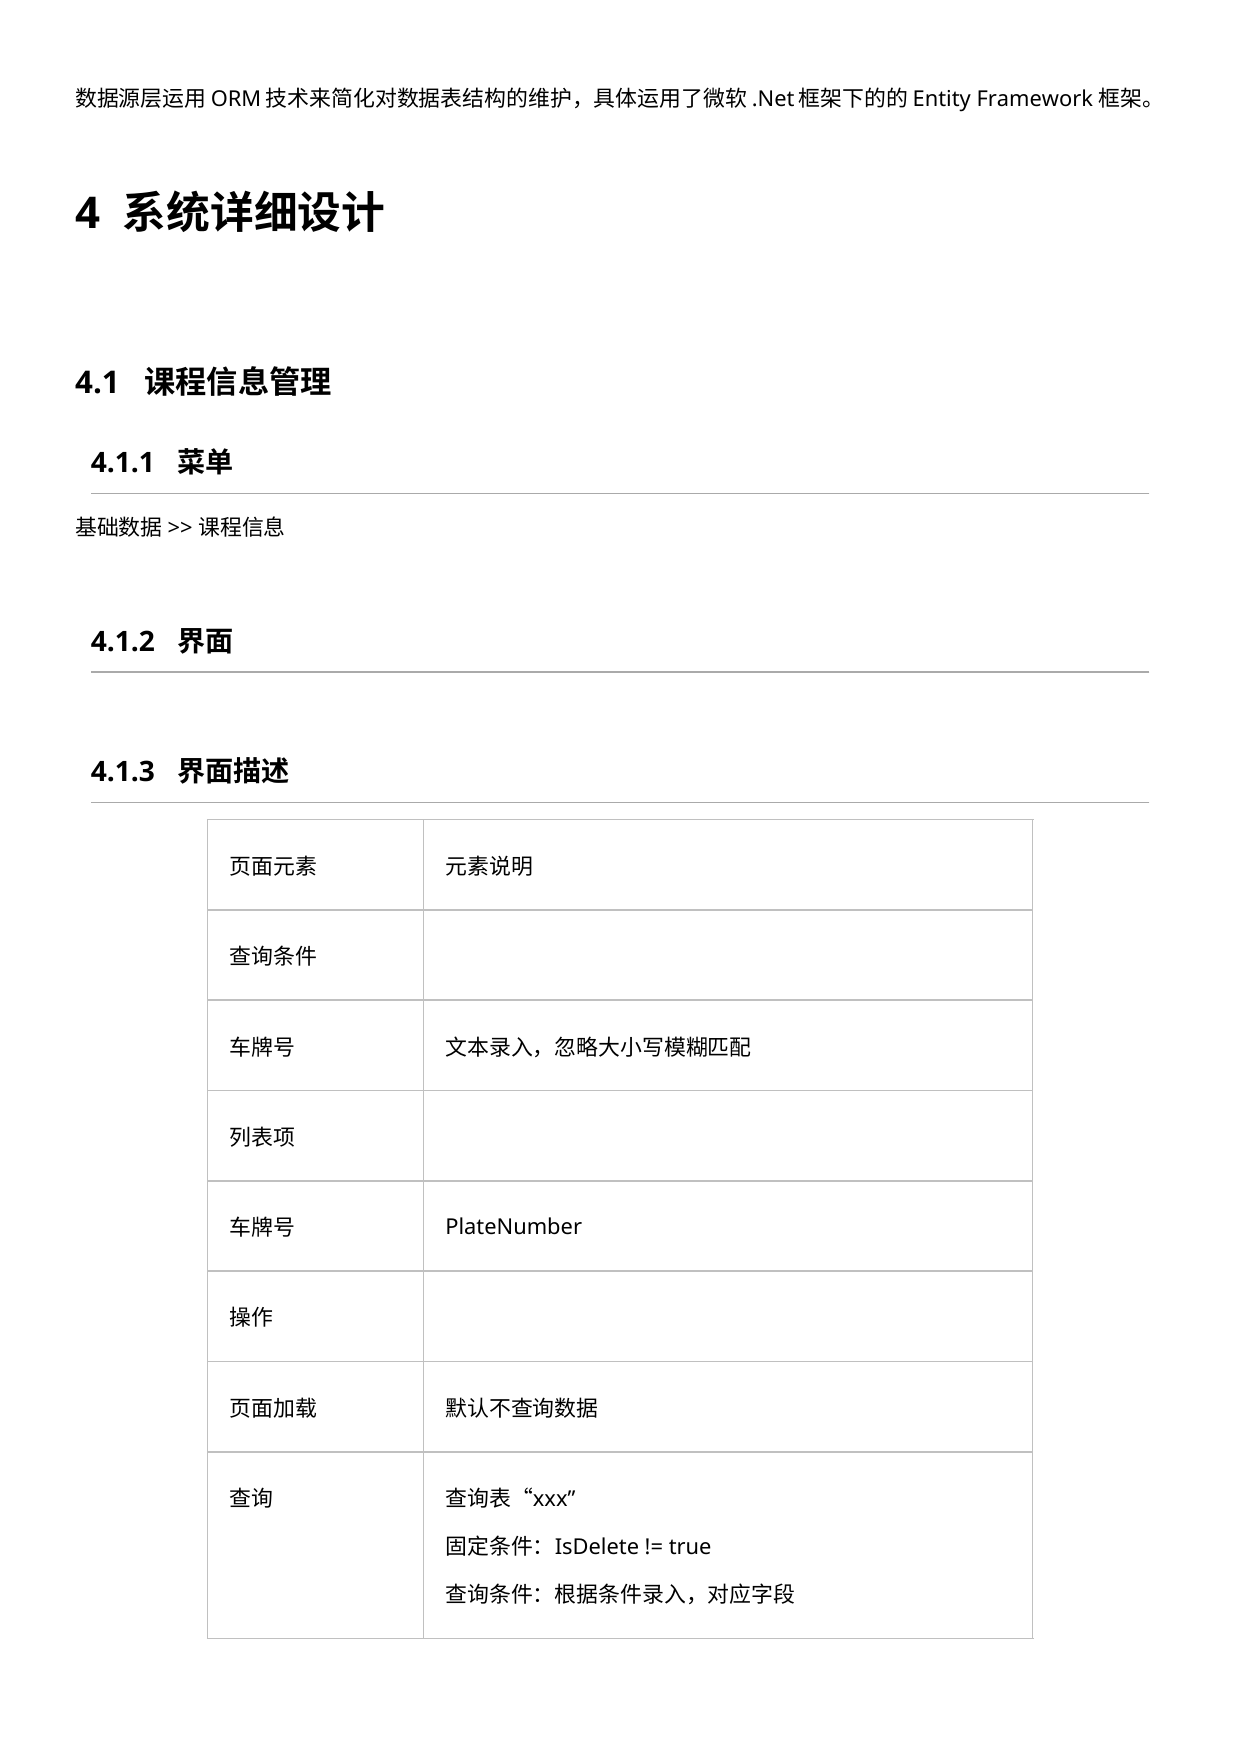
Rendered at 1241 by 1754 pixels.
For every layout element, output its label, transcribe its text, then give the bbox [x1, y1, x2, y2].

table_cell 页面加载 [208, 1362, 423, 1451]
subtitle 4.1 课程信息管理 [75, 347, 1165, 412]
table_cell 查询条件 [208, 911, 423, 999]
table_cell [424, 911, 1032, 999]
table_cell 文本录入，忽略大小写模糊匹配 [424, 1001, 1032, 1090]
table_header 页面元素 [208, 820, 423, 909]
subtitle 4.1.1 菜单 [91, 428, 1149, 493]
table_cell 车牌号 [208, 1182, 423, 1270]
table_cell PlateNumber [424, 1182, 1032, 1270]
text 数据源层运用ORM技术来简化对数据表结构的维护，具体运用了微软 .Net框架下的的Entity Framework 框架。 [75, 81, 1165, 113]
table_cell [424, 1272, 1032, 1361]
table_cell 查询 [208, 1453, 423, 1637]
table_cell 操作 [208, 1272, 423, 1361]
text 基础数据 >> 课程信息 [75, 510, 1165, 542]
table_cell 列表项 [208, 1091, 423, 1180]
subtitle 4.1.3 界面描述 [91, 737, 1149, 802]
table_cell 车牌号 [208, 1001, 423, 1090]
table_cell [424, 1453, 1032, 1637]
subtitle 4.1.2 界面 [91, 606, 1149, 671]
table_cell 默认不查询数据 [424, 1362, 1032, 1451]
table_header 元素说明 [424, 820, 1032, 909]
table_cell [424, 1091, 1032, 1180]
subtitle 4 系统详细设计 [75, 177, 1165, 242]
